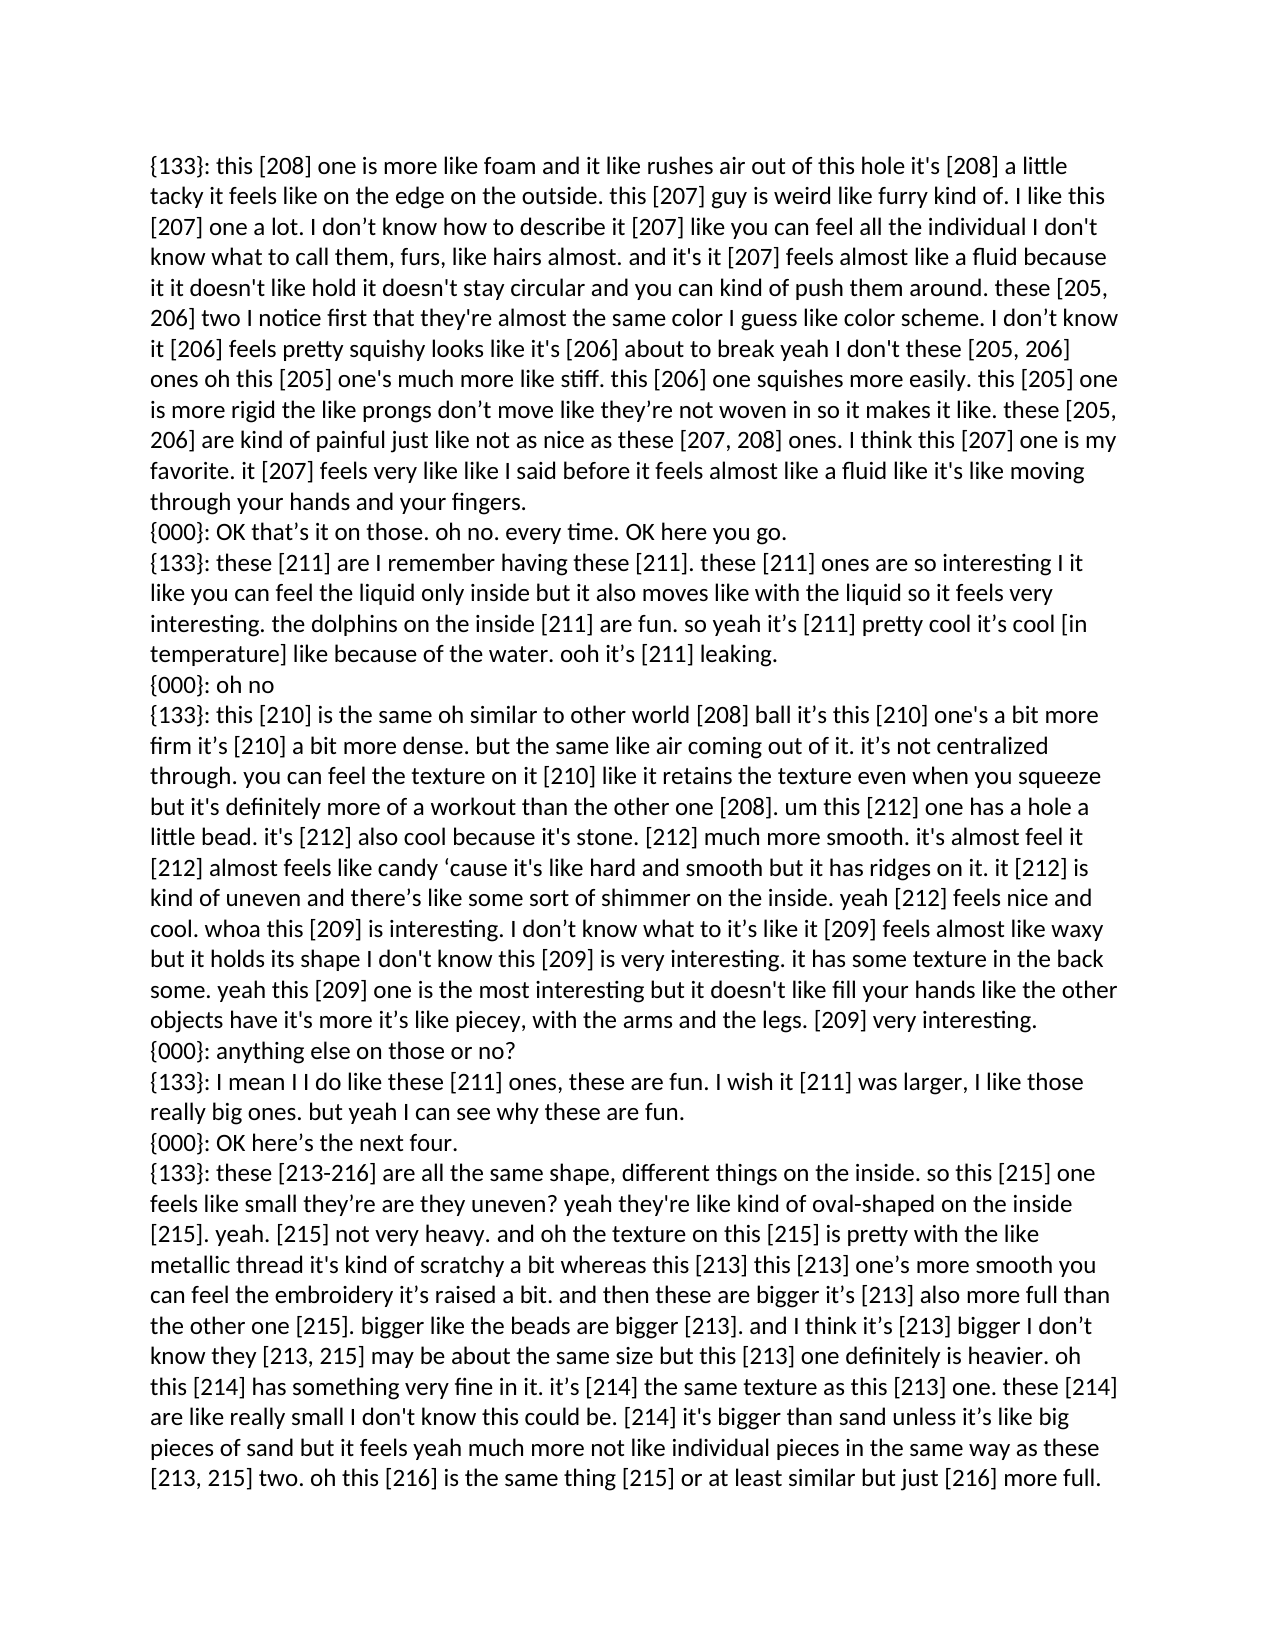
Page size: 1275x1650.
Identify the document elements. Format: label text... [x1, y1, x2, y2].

text {000}: OK that’s it on those. oh no. every time. OK here you go. [150, 516, 1125, 547]
text {133}: this [208] one is more like foam and it like rushes air out of this hole it's [208] a little tacky it feels like on the edge on the outside. this [207] guy is weird like furry kind of. I like this [207] one a lot. I don’t know how to describe it [207] like you can feel all the individual I don't know what to call them, furs, like hairs almost. and it's it [207] feels almost like a fluid because it it doesn't like hold it doesn't stay circular and you can kind of push them around. these [205, 206] two I notice first that they're almost the same color I guess like color scheme. I don’t know it [206] feels pretty squishy looks like it's [206] about to break yeah I don't these [205, 206] ones oh this [205] one's much more like stiff. this [206] one squishes more easily. this [205] one is more rigid the like prongs don’t move like they’re not woven in so it makes it like. these [205, 206] are kind of painful just like not as nice as these [207, 208] ones. I think this [207] one is my favorite. it [207] feels very like like I said before it feels almost like a fluid like it's like moving through your hands and your fingers. [150, 150, 1125, 516]
text {133}: this [210] is the same oh similar to other world [208] ball it’s this [210] one's a bit more firm it’s [210] a bit more dense. but the same like air coming out of it. it’s not centralized through. you can feel the texture on it [210] like it retains the texture even when you squeeze but it's definitely more of a workout than the other one [208]. um this [212] one has a hole a little bead. it's [212] also cool because it's stone. [212] much more smooth. it's almost feel it [212] almost feels like candy ‘cause it's like hard and smooth but it has ridges on it. it [212] is kind of uneven and there’s like some sort of shimmer on the inside. yeah [212] feels nice and cool. whoa this [209] is interesting. I don’t know what to it’s like it [209] feels almost like waxy but it holds its shape I don't know this [209] is very interesting. it has some texture in the back some. yeah this [209] one is the most interesting but it doesn't like fill your hands like the other objects have it's more it’s like piecey, with the arms and the legs. [209] very interesting. [150, 699, 1125, 1035]
text {133}: I mean I I do like these [211] ones, these are fun. I wish it [211] was larger, I like those really big ones. but yeah I can see why these are fun. [150, 1066, 1125, 1127]
text {000}: OK here’s the next four. [150, 1127, 1125, 1157]
text {000}: oh no [150, 669, 1125, 699]
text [150, 1157, 1125, 1493]
text {000}: anything else on those or no? [150, 1035, 1125, 1066]
text {133}: these [211] are I remember having these [211]. these [211] ones are so interesting I it like you can feel the liquid only inside but it also moves like with the liquid so it feels very interesting. the dolphins on the inside [211] are fun. so yeah it’s [211] pretty cool it’s cool [in temperature] like because of the water. ooh it’s [211] leaking. [150, 547, 1125, 669]
